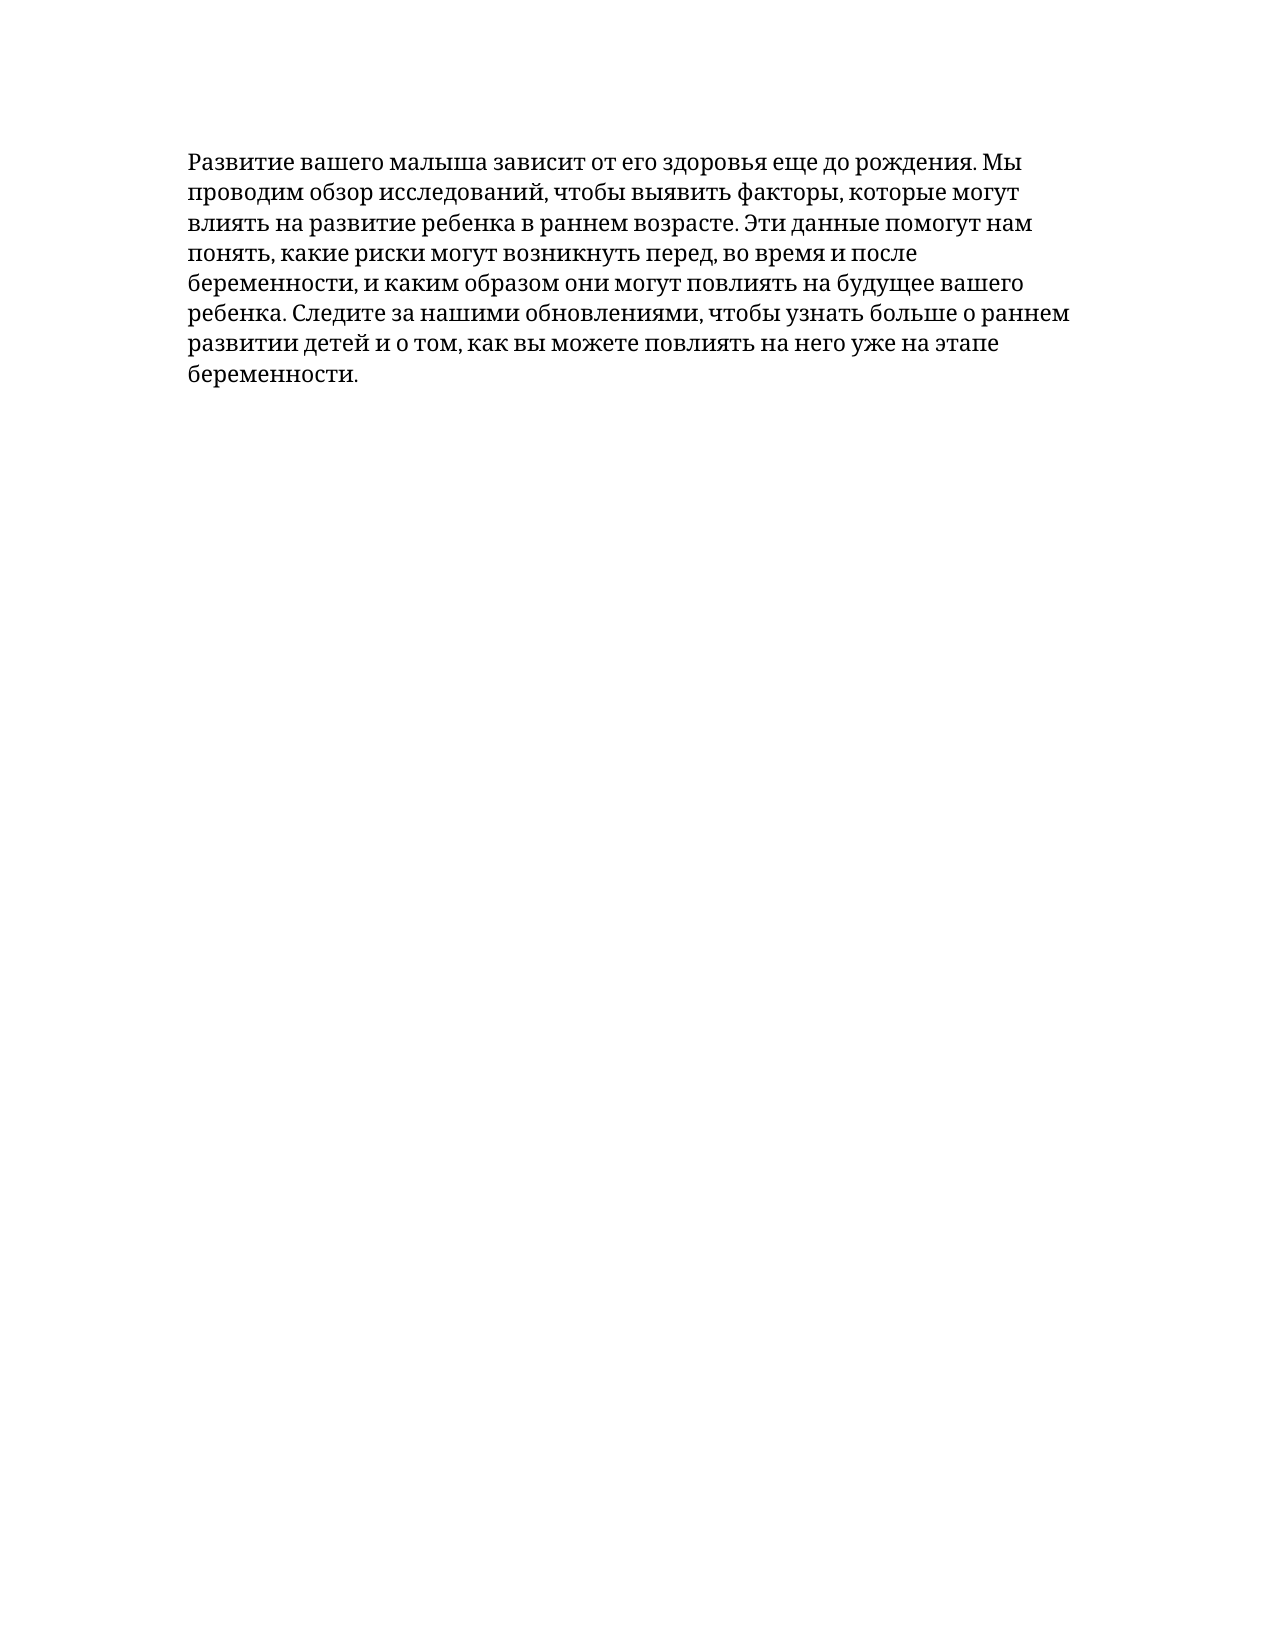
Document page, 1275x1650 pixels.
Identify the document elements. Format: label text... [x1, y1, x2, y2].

text Развитие вашего малыша зависит от его здоровья еще до рождения. Мы проводим обзор исследований, чтобы выявить факторы, которые могут влиять на развитие ребенка в раннем возрасте. Эти данные помогут нам понять, какие риски могут возникнуть перед, во время и после беременности, и каким образом они могут повлиять на будущее вашего ребенка. Следите за нашими обновлениями, чтобы узнать больше о раннем развитии детей и о том, как вы можете повлиять на него уже на этапе беременности. [187, 150, 1087, 388]
